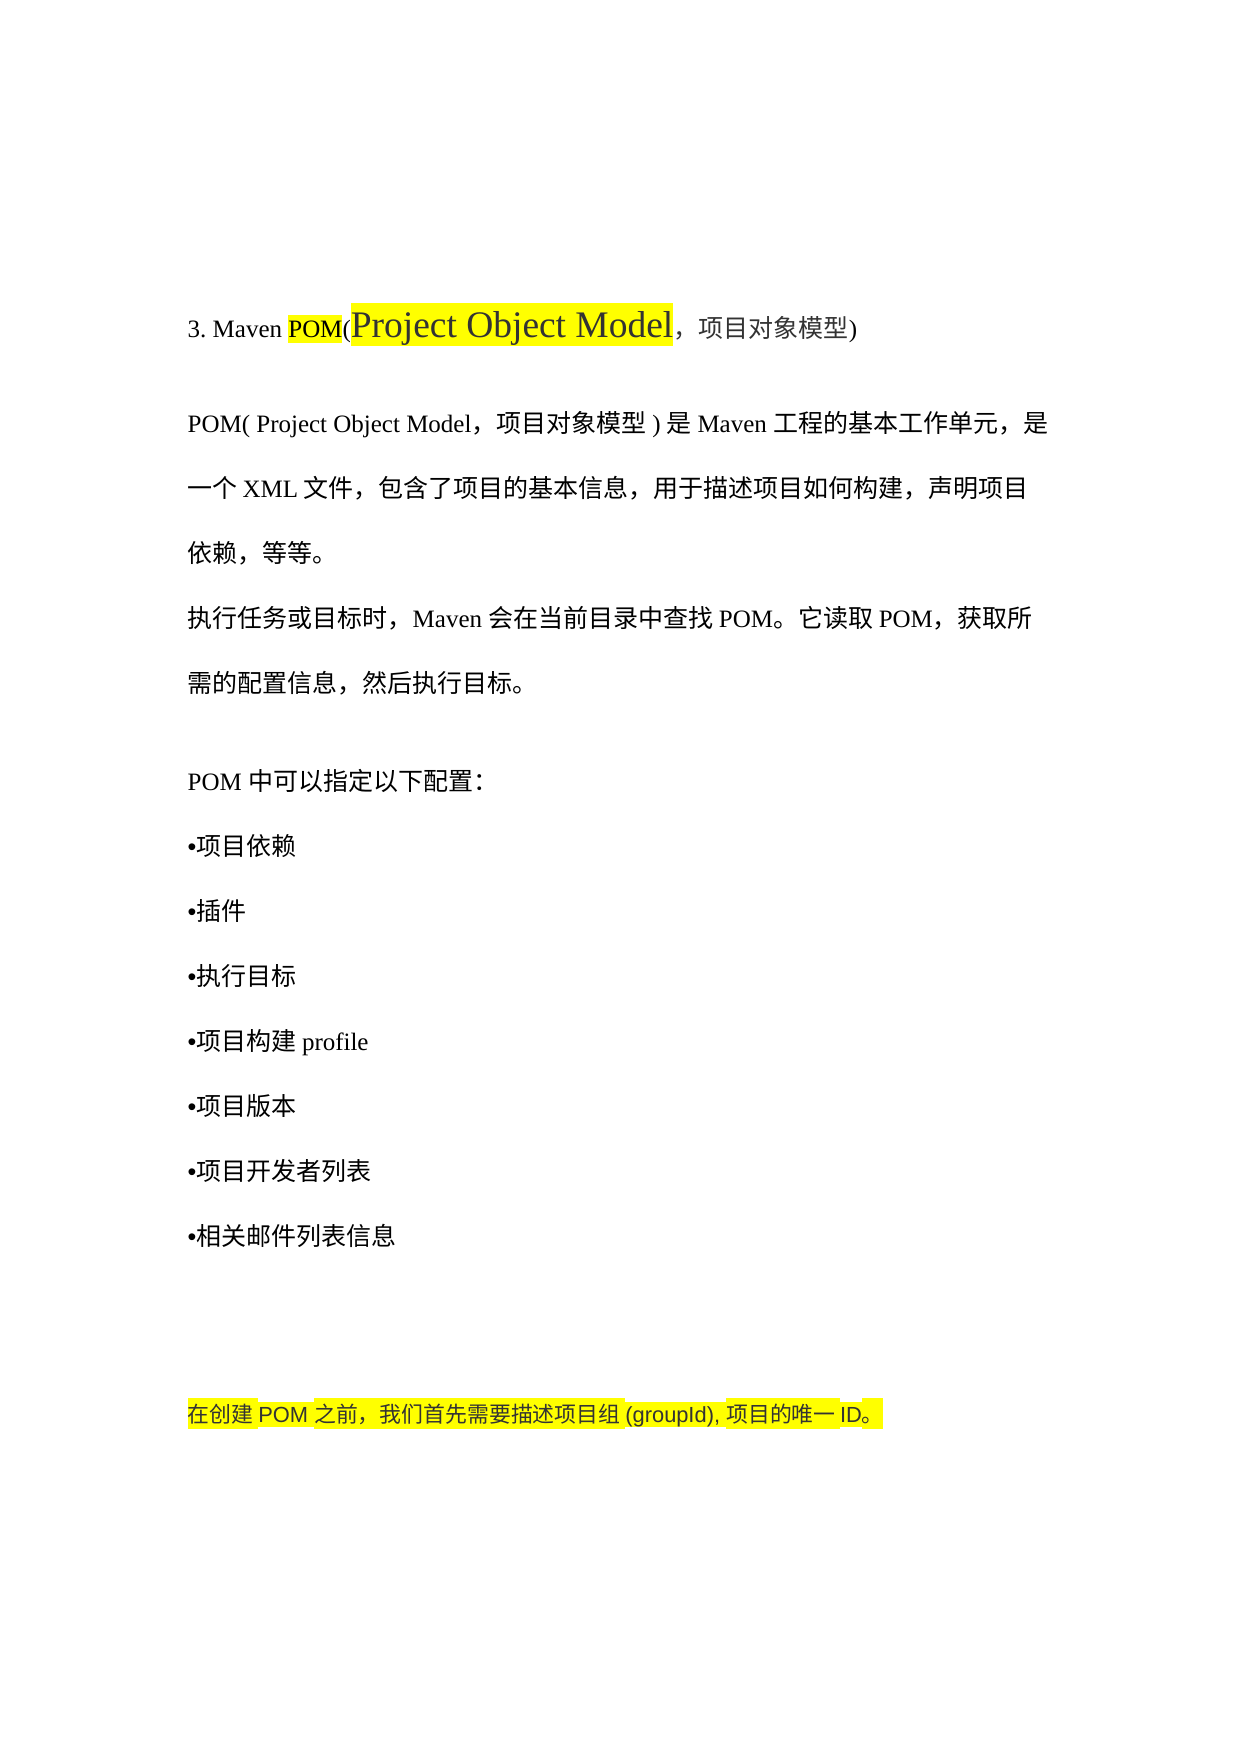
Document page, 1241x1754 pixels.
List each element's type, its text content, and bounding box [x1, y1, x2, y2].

list •项目构建 profile [187, 1007, 1053, 1072]
list POM( Project Object Model，项目对象模型 ) 是 Maven 工程的基本工作单元，是一个XML文件，包含了项目的基本信息，用于描述项目如何构建，声明项目依赖，等等。 [187, 389, 1053, 584]
list •执行目标 [187, 942, 1053, 1007]
list POM 中可以指定以下配置： [187, 747, 1053, 812]
list 执行任务或目标时，Maven 会在当前目录中查找 POM。它读取 POM，获取所需的配置信息，然后执行目标。 [187, 584, 1053, 714]
list •项目版本 [187, 1072, 1053, 1137]
list •插件 [187, 877, 1053, 942]
list Maven POM(Project Object Model，项目对象模型) [187, 292, 1053, 357]
list •项目依赖 [187, 812, 1053, 877]
list •项目开发者列表 [187, 1137, 1053, 1202]
list 在创建 POM 之前，我们首先需要描述项目组 (groupId), 项目的唯一ID。 [187, 1397, 1053, 1429]
list •相关邮件列表信息 [187, 1202, 1053, 1267]
